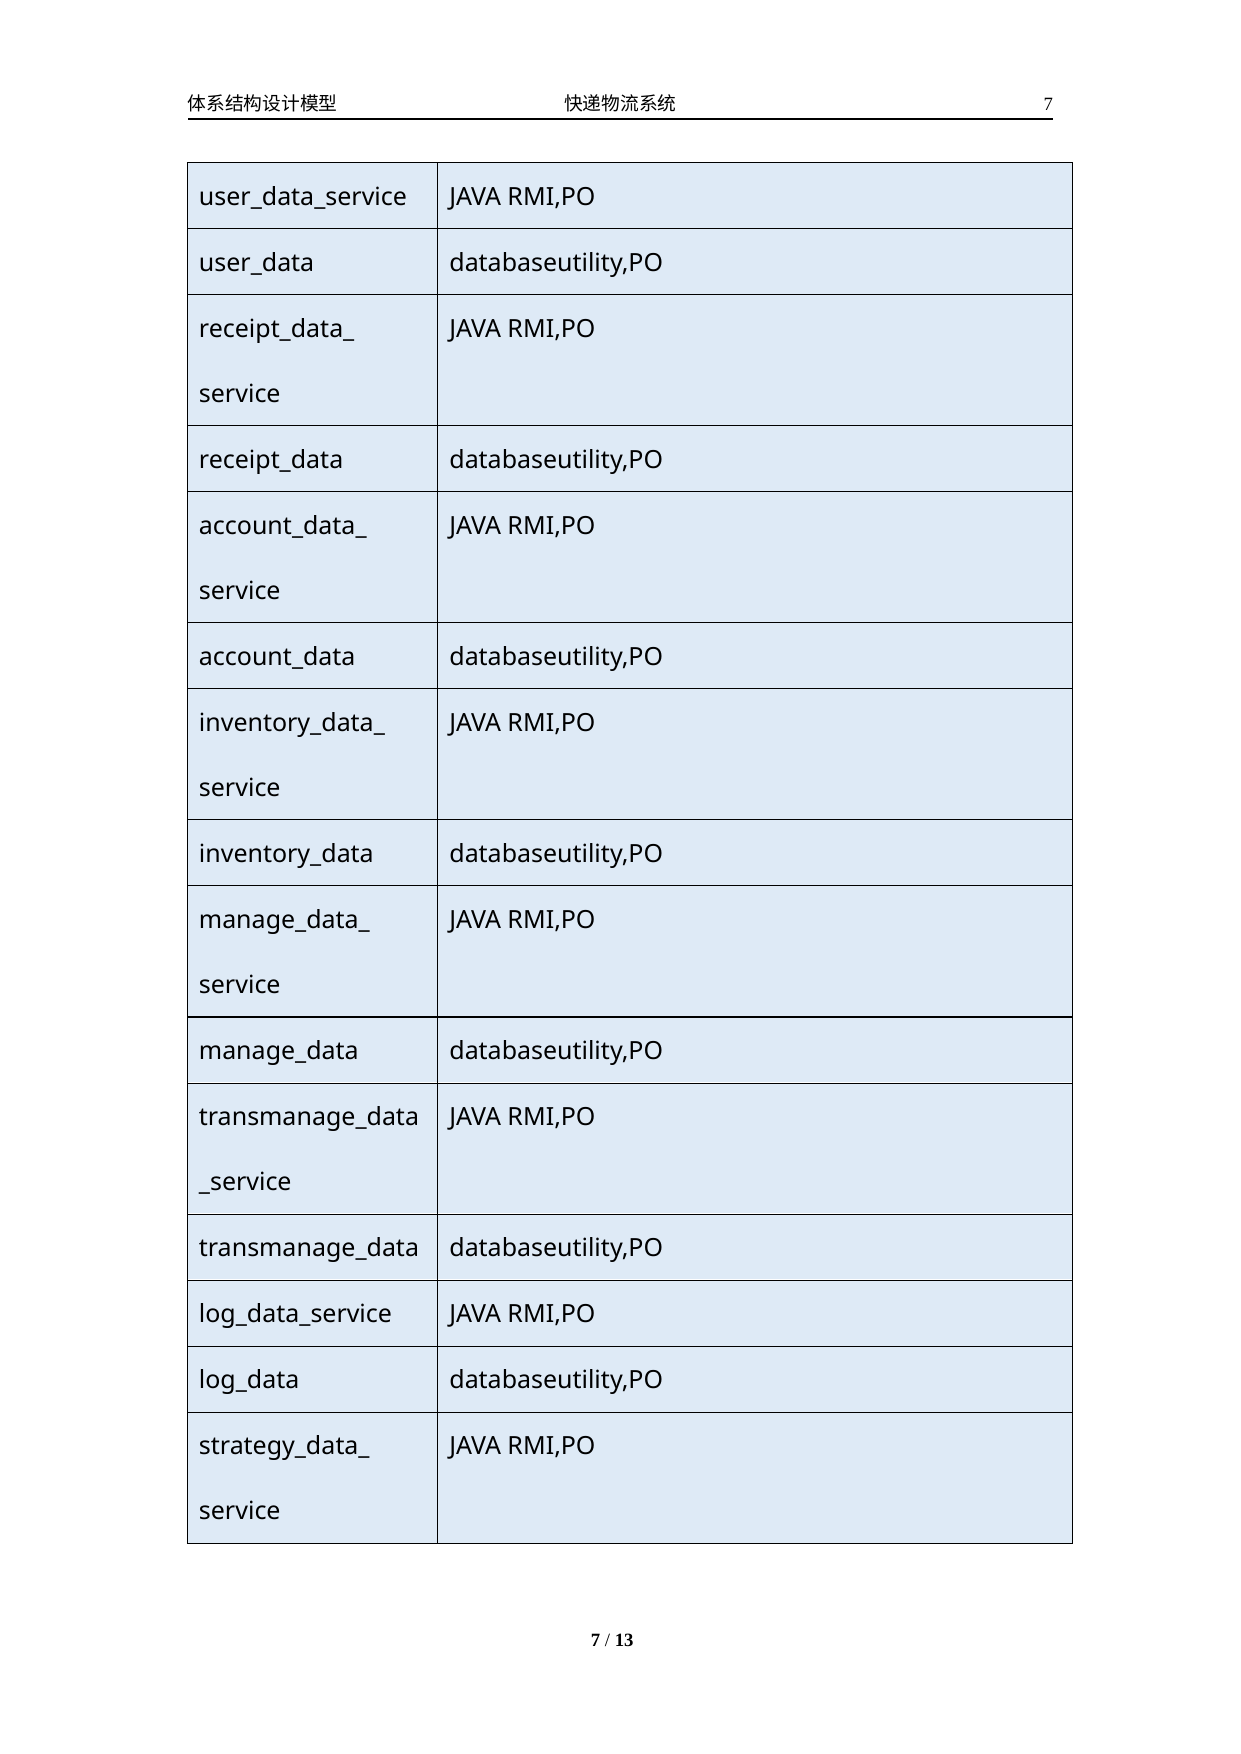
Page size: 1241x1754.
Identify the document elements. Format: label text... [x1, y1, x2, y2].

table_cell account_data_ service [188, 492, 437, 622]
table_cell JAVA RMI,PO [438, 163, 1072, 228]
table_cell JAVA RMI,PO [438, 295, 1072, 425]
table_cell log_data_service [188, 1281, 437, 1346]
table_cell databaseutility,PO [438, 229, 1072, 294]
table_cell user_data [188, 229, 437, 294]
table_cell manage_data [188, 1018, 437, 1082]
table_cell JAVA RMI,PO [438, 886, 1072, 1016]
table_cell inventory_data [188, 820, 437, 885]
table_cell JAVA RMI,PO [438, 492, 1072, 622]
table_cell databaseutility,PO [438, 1347, 1072, 1412]
table_cell databaseutility,PO [438, 1215, 1072, 1279]
table_cell account_data [188, 623, 437, 688]
table_cell JAVA RMI,PO [438, 1084, 1072, 1213]
table_cell strategy_data_ service [188, 1413, 437, 1543]
table_cell transmanage_data_service [188, 1084, 437, 1213]
table_cell transmanage_data [188, 1215, 437, 1279]
table_cell inventory_data_ service [188, 689, 437, 819]
table_cell databaseutility,PO [438, 820, 1072, 885]
table_cell JAVA RMI,PO [438, 1413, 1072, 1543]
table_cell databaseutility,PO [438, 1018, 1072, 1082]
table_cell receipt_data [188, 426, 437, 491]
table_cell databaseutility,PO [438, 426, 1072, 491]
table_cell JAVA RMI,PO [438, 689, 1072, 819]
table_cell log_data [188, 1347, 437, 1412]
table_cell JAVA RMI,PO [438, 1281, 1072, 1346]
table_cell manage_data_ service [188, 886, 437, 1016]
table_cell receipt_data_ service [188, 295, 437, 425]
table_cell databaseutility,PO [438, 623, 1072, 688]
table_cell user_data_service [188, 163, 437, 228]
